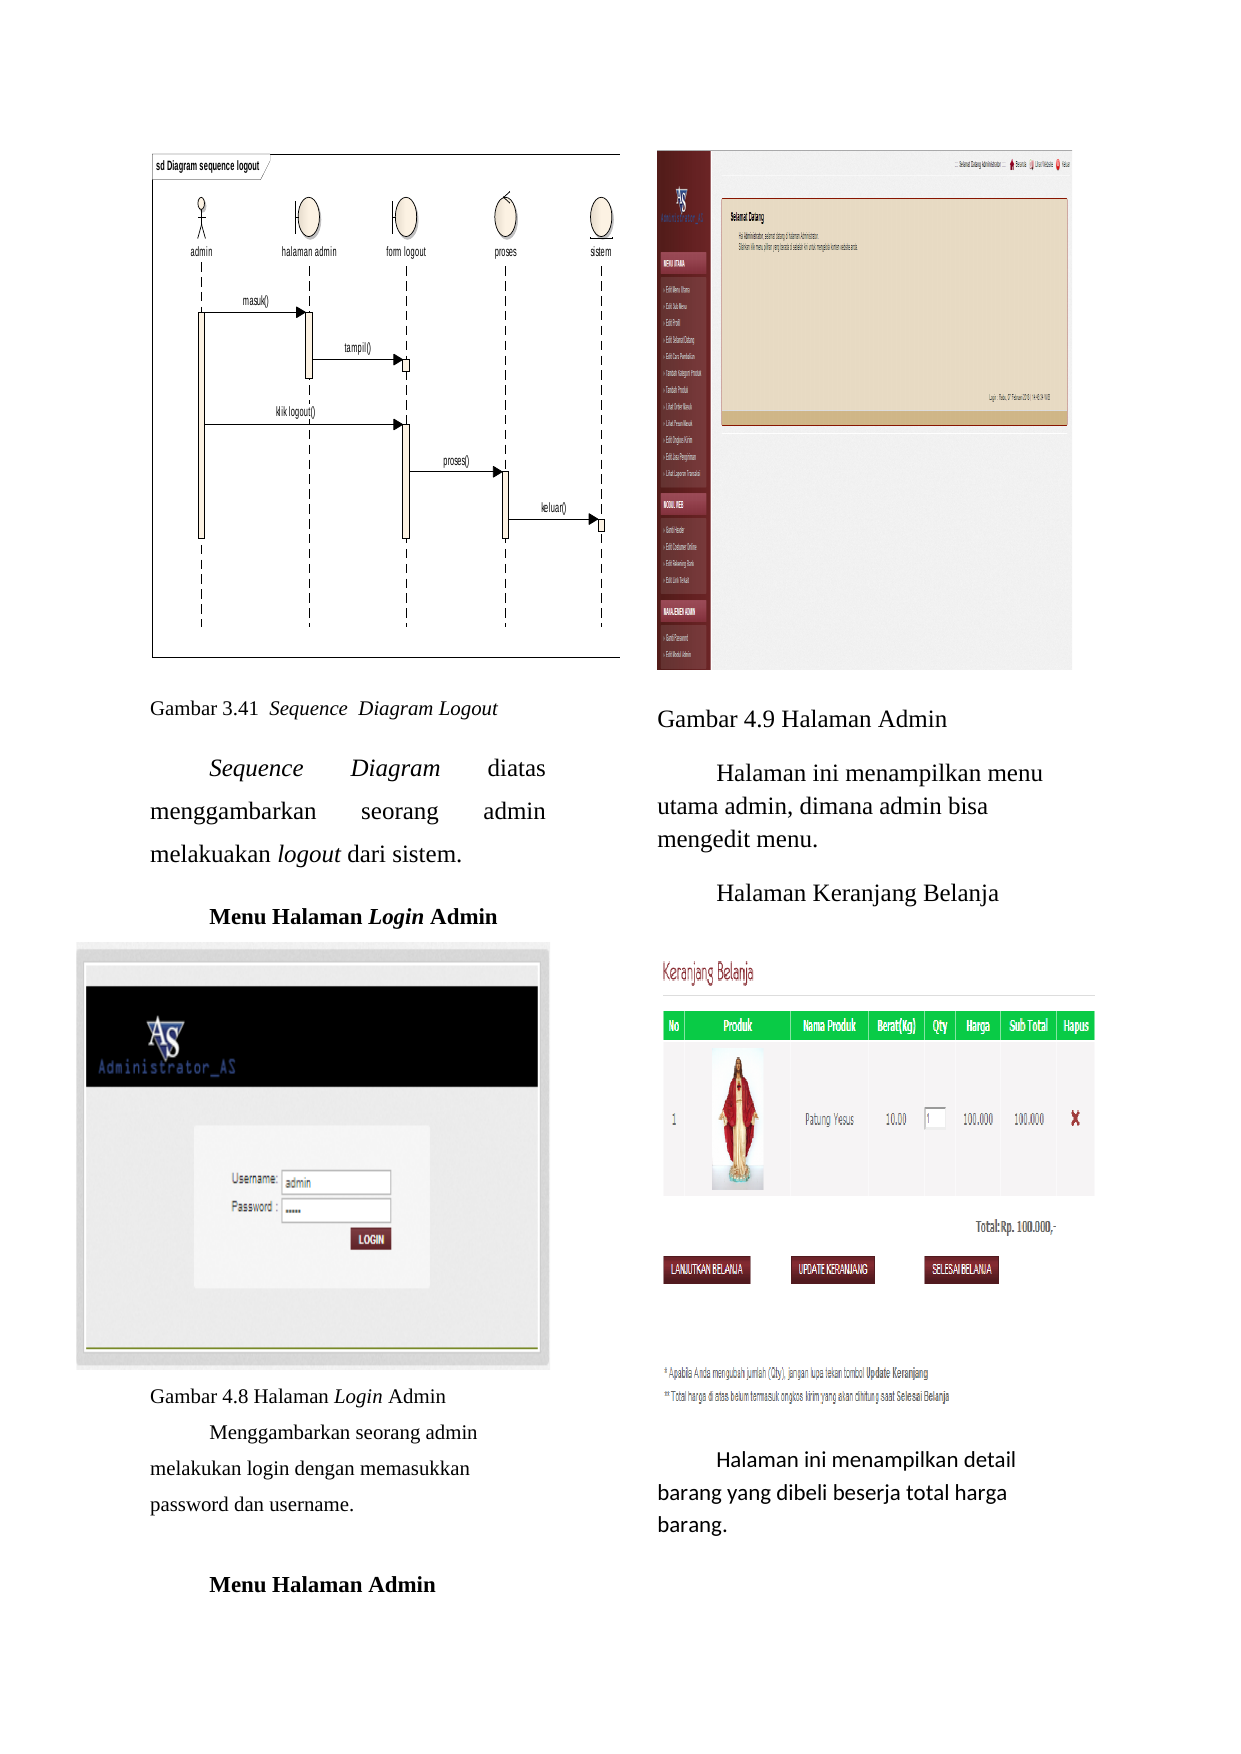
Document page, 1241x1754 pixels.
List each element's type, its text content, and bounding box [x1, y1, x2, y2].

text Halaman ini menampilkan menu utama admin, dimana admin bisa mengedit menu. [657, 758, 1053, 853]
picture [657, 150, 1073, 670]
text Halaman Keranjang Belanja [657, 878, 1053, 907]
text Halaman ini menampilkan detail barang yang dibeli beserja total harga barang. [657, 1446, 1053, 1538]
text Menu Halaman Login Admin [150, 903, 546, 929]
list Menu Halaman Admin [209, 1571, 546, 1597]
picture [76, 942, 551, 1370]
text Sequence Diagram diatas menggambarkan seorang admin melakuakan logout dari sistem. [150, 753, 546, 868]
text Gambar 4.8 Halaman Login Admin [150, 1384, 583, 1408]
picture [657, 932, 1100, 1421]
text Gambar 4.9 Halaman Admin [657, 704, 1090, 733]
text Gambar 3.41 Sequence Diagram Logout [150, 696, 583, 720]
text Menggambarkan seorang admin melakukan login dengan memasukkan password dan username. [150, 1420, 546, 1516]
